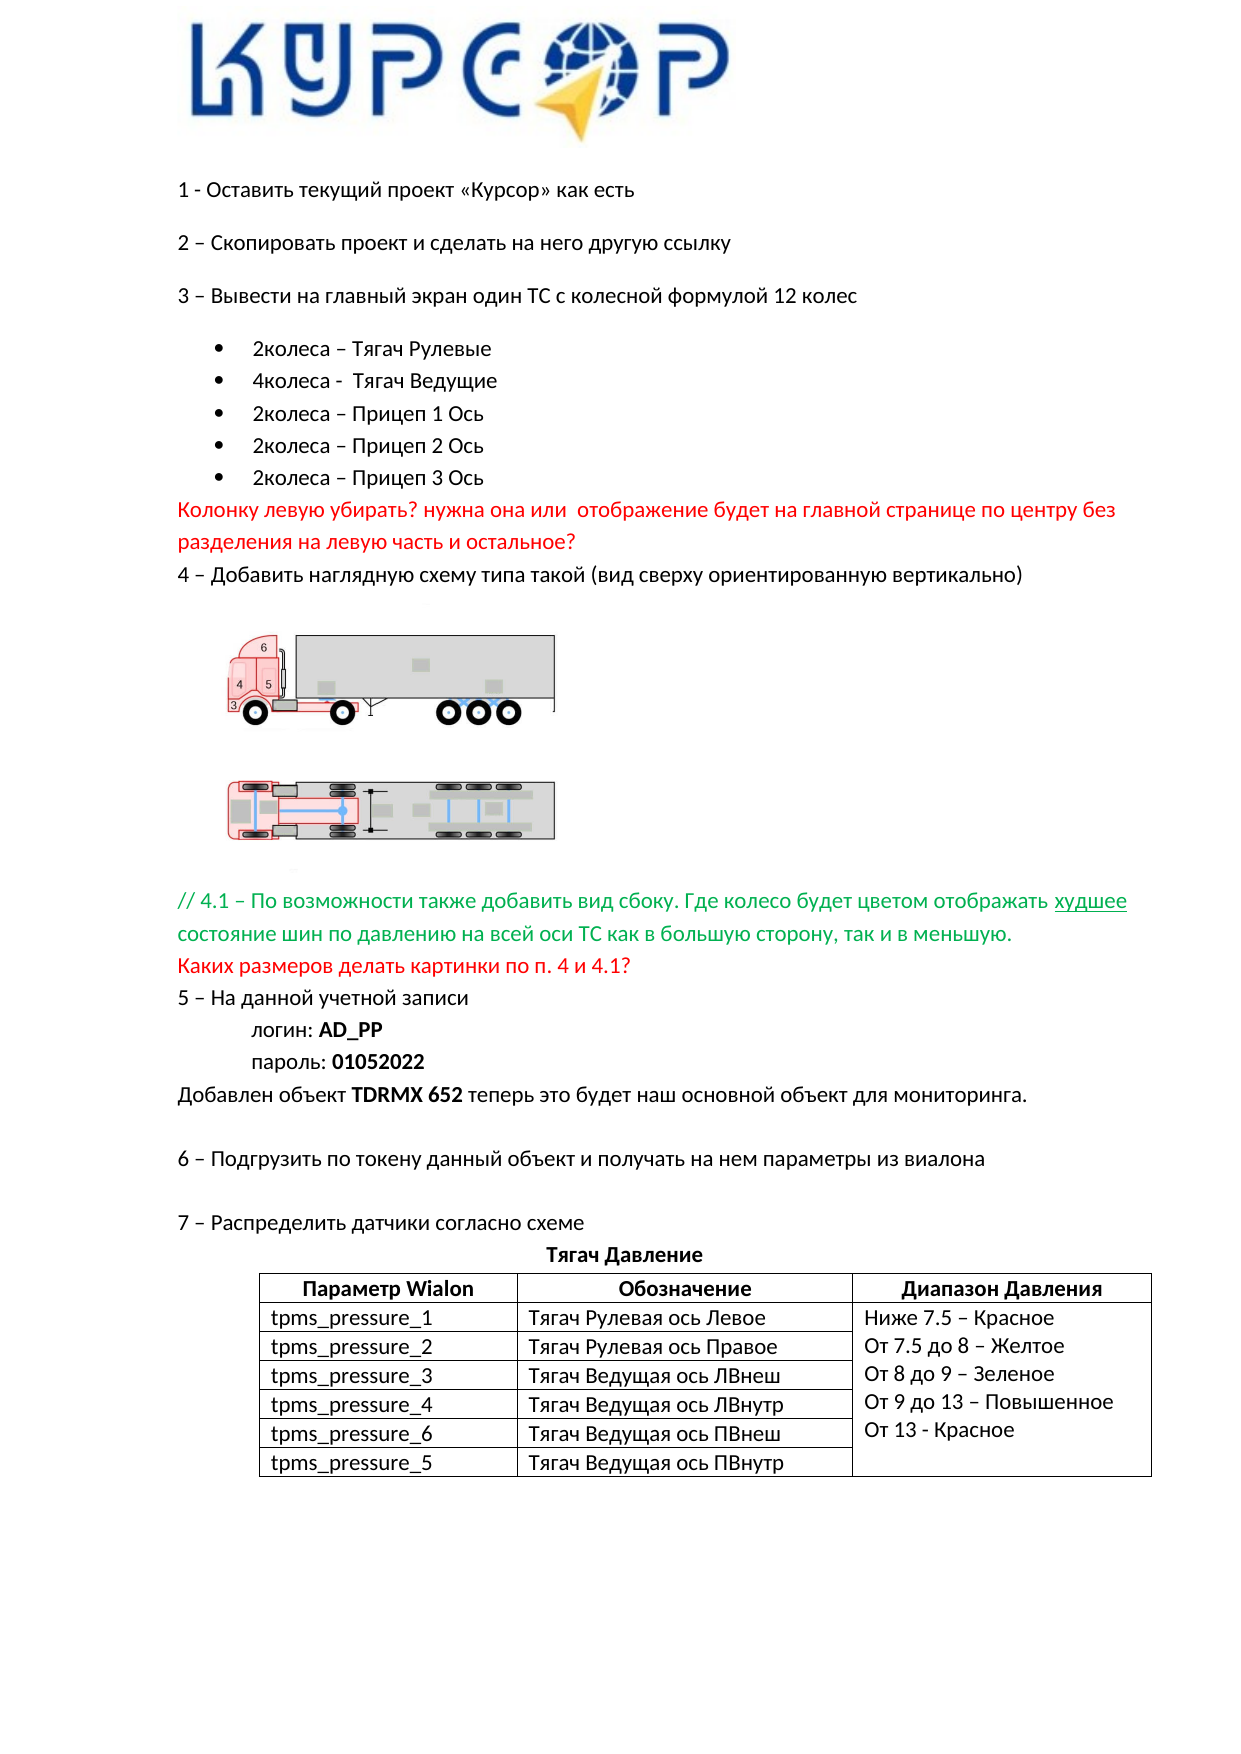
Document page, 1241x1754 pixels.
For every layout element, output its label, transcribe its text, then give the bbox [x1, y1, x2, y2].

list 4колеса - Тягач Ведущие [215, 367, 1152, 394]
table_cell tpms_pressure_5 [260, 1448, 517, 1476]
list 2колеса – Тягач Рулевые [215, 334, 1152, 362]
text 4 – Добавить наглядную схему типа такой (вид сверху ориентированную вертикально) [177, 560, 1152, 588]
list 2колеса – Прицеп 1 Ось [215, 399, 1152, 427]
text // 4.1 – По возможности также добавить вид сбоку. Где колесо будет цветом отображать худшее состояние шин по давлению на всей оси ТС как в большую сторону, так и в меньшую. [177, 887, 1152, 947]
table_cell Тягач Рулевая ось Правое [518, 1332, 852, 1360]
table_cell tpms_pressure_1 [260, 1303, 517, 1331]
text Каких размеров делать картинки по п. 4 и 4.1? [177, 951, 1152, 979]
table_cell tpms_pressure_6 [260, 1419, 517, 1447]
text Колонку левую убирать? нужна она или отображение будет на главной странице по центру без разделения на левую часть и остальное? [177, 495, 1152, 556]
list 2колеса – Прицеп 2 Ось [215, 431, 1152, 459]
text логин: AD_PP [177, 1015, 1152, 1043]
text 2 – Скопировать проект и сделать на него другую ссылку [177, 228, 1152, 256]
table_cell tpms_pressure_4 [260, 1390, 517, 1418]
table_header Диапазон Давления [853, 1274, 1151, 1302]
text 1 - Оставить текущий проект «Курсор» как есть [177, 175, 1152, 203]
text Добавлен объект TDRMX 652 теперь это будет наш основной объект для мониторинга. [177, 1080, 1152, 1108]
text 7 – Распределить датчики согласно схеме [177, 1208, 1152, 1236]
text пароль: 01052022 [177, 1047, 1152, 1076]
text Тягач Давление [177, 1241, 1152, 1269]
text 6 – Подгрузить по токену данный объект и получать на нем параметры из виалона [177, 1144, 1152, 1172]
picture [177, 591, 578, 883]
table_cell tpms_pressure_2 [260, 1332, 517, 1360]
table_header Параметр Wialon [260, 1274, 517, 1302]
text 3 – Вывести на главный экран один ТС с колесной формулой 12 колес [177, 281, 1152, 309]
table_cell Ниже 7.5 – Красное От 7.5 до 8 – Желтое От 8 до 9 – Зеленое От 9 до 13 – Повышенное От 13 - Красное [853, 1303, 1151, 1476]
text 5 – На данной учетной записи [177, 983, 1152, 1011]
table_cell Тягач Ведущая ось ЛВнутр [518, 1390, 852, 1418]
table_cell Тягач Ведущая ось ПВнеш [518, 1419, 852, 1447]
table_cell Тягач Ведущая ось ЛВнеш [518, 1361, 852, 1389]
table_cell Тягач Ведущая ось ПВнутр [518, 1448, 852, 1476]
list 2колеса – Прицеп 3 Ось [215, 463, 1152, 491]
table_cell tpms_pressure_3 [260, 1361, 517, 1389]
table_cell Тягач Рулевая ось Левое [518, 1303, 852, 1331]
picture [177, 6, 737, 148]
table_header Обозначение [518, 1274, 852, 1302]
